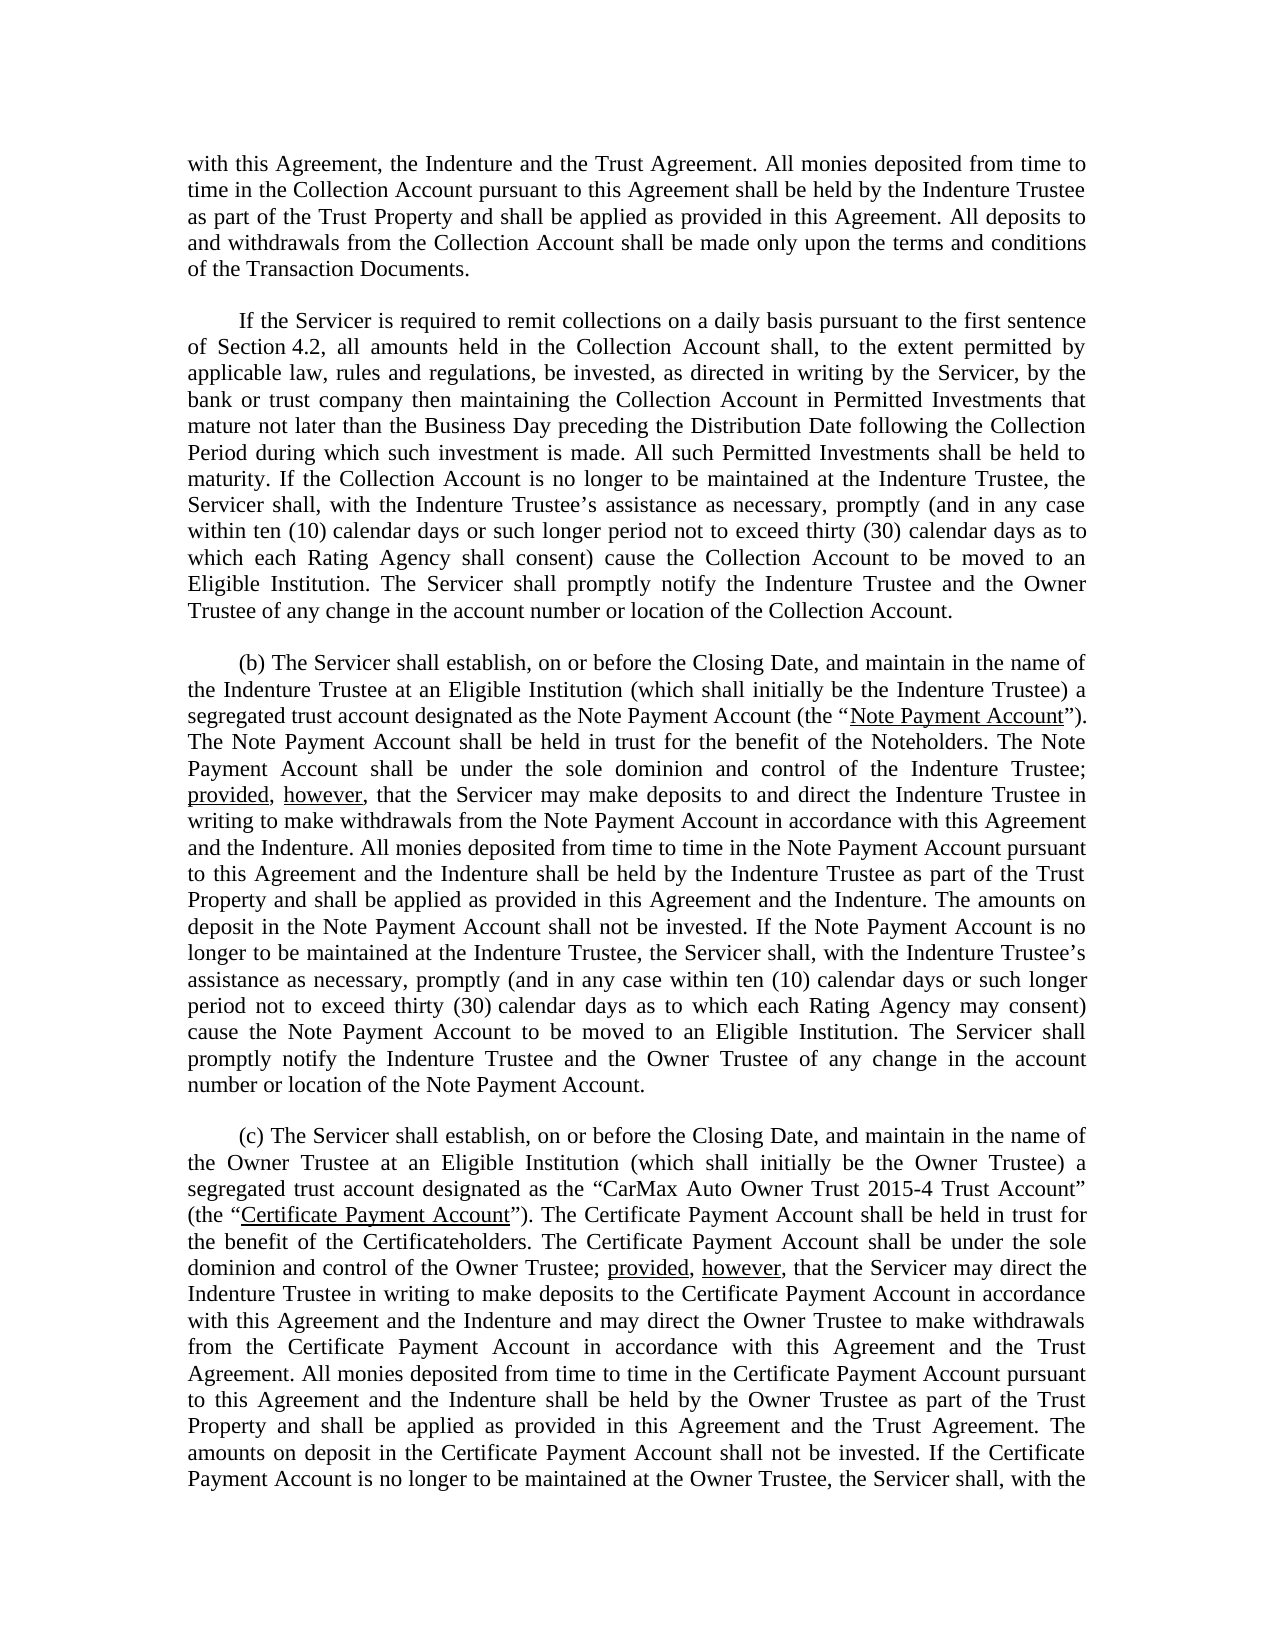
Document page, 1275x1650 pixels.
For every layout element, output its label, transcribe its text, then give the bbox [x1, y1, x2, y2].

text (b) The Servicer shall establish, on or before the Closing Date, and maintain in the name of the Indenture Trustee at an Eligible Institution (which shall initially be the Indenture Trustee) a segregated trust account designated as the Note Payment Account (the “Note Payment Account”). The Note Payment Account shall be held in trust for the benefit of the Noteholders. The Note Payment Account shall be under the sole dominion and control of the Indenture Trustee; provided, however, that the Servicer may make deposits to and direct the Indenture Trustee in writing to make withdrawals from the Note Payment Account in accordance with this Agreement and the Indenture. All monies deposited from time to time in the Note Payment Account pursuant to this Agreement and the Indenture shall be held by the Indenture Trustee as part of the Trust Property and shall be applied as provided in this Agreement and the Indenture. The amounts on deposit in the Note Payment Account shall not be invested. If the Note Payment Account is no longer to be maintained at the Indenture Trustee, the Servicer shall, with the Indenture Trustee’s assistance as necessary, promptly (and in any case within ten (10) calendar days or such longer period not to exceed thirty (30) calendar days as to which each Rating Agency may consent) cause the Note Payment Account to be moved to an Eligible Institution. The Servicer shall promptly notify the Indenture Trustee and the Owner Trustee of any change in the account number or location of the Note Payment Account. [187, 649, 1087, 1097]
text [187, 150, 1087, 282]
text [187, 1122, 1087, 1491]
text If the Servicer is required to remit collections on a daily basis pursuant to the first sentence of Section 4.2, all amounts held in the Collection Account shall, to the extent permitted by applicable law, rules and regulations, be invested, as directed in writing by the Servicer, by the bank or trust company then maintaining the Collection Account in Permitted Investments that mature not later than the Business Day preceding the Distribution Date following the Collection Period during which such investment is made. All such Permitted Investments shall be held to maturity. If the Collection Account is no longer to be maintained at the Indenture Trustee, the Servicer shall, with the Indenture Trustee’s assistance as necessary, promptly (and in any case within ten (10) calendar days or such longer period not to exceed thirty (30) calendar days as to which each Rating Agency shall consent) cause the Collection Account to be moved to an Eligible Institution. The Servicer shall promptly notify the Indenture Trustee and the Owner Trustee of any change in the account number or location of the Collection Account. [187, 307, 1087, 623]
